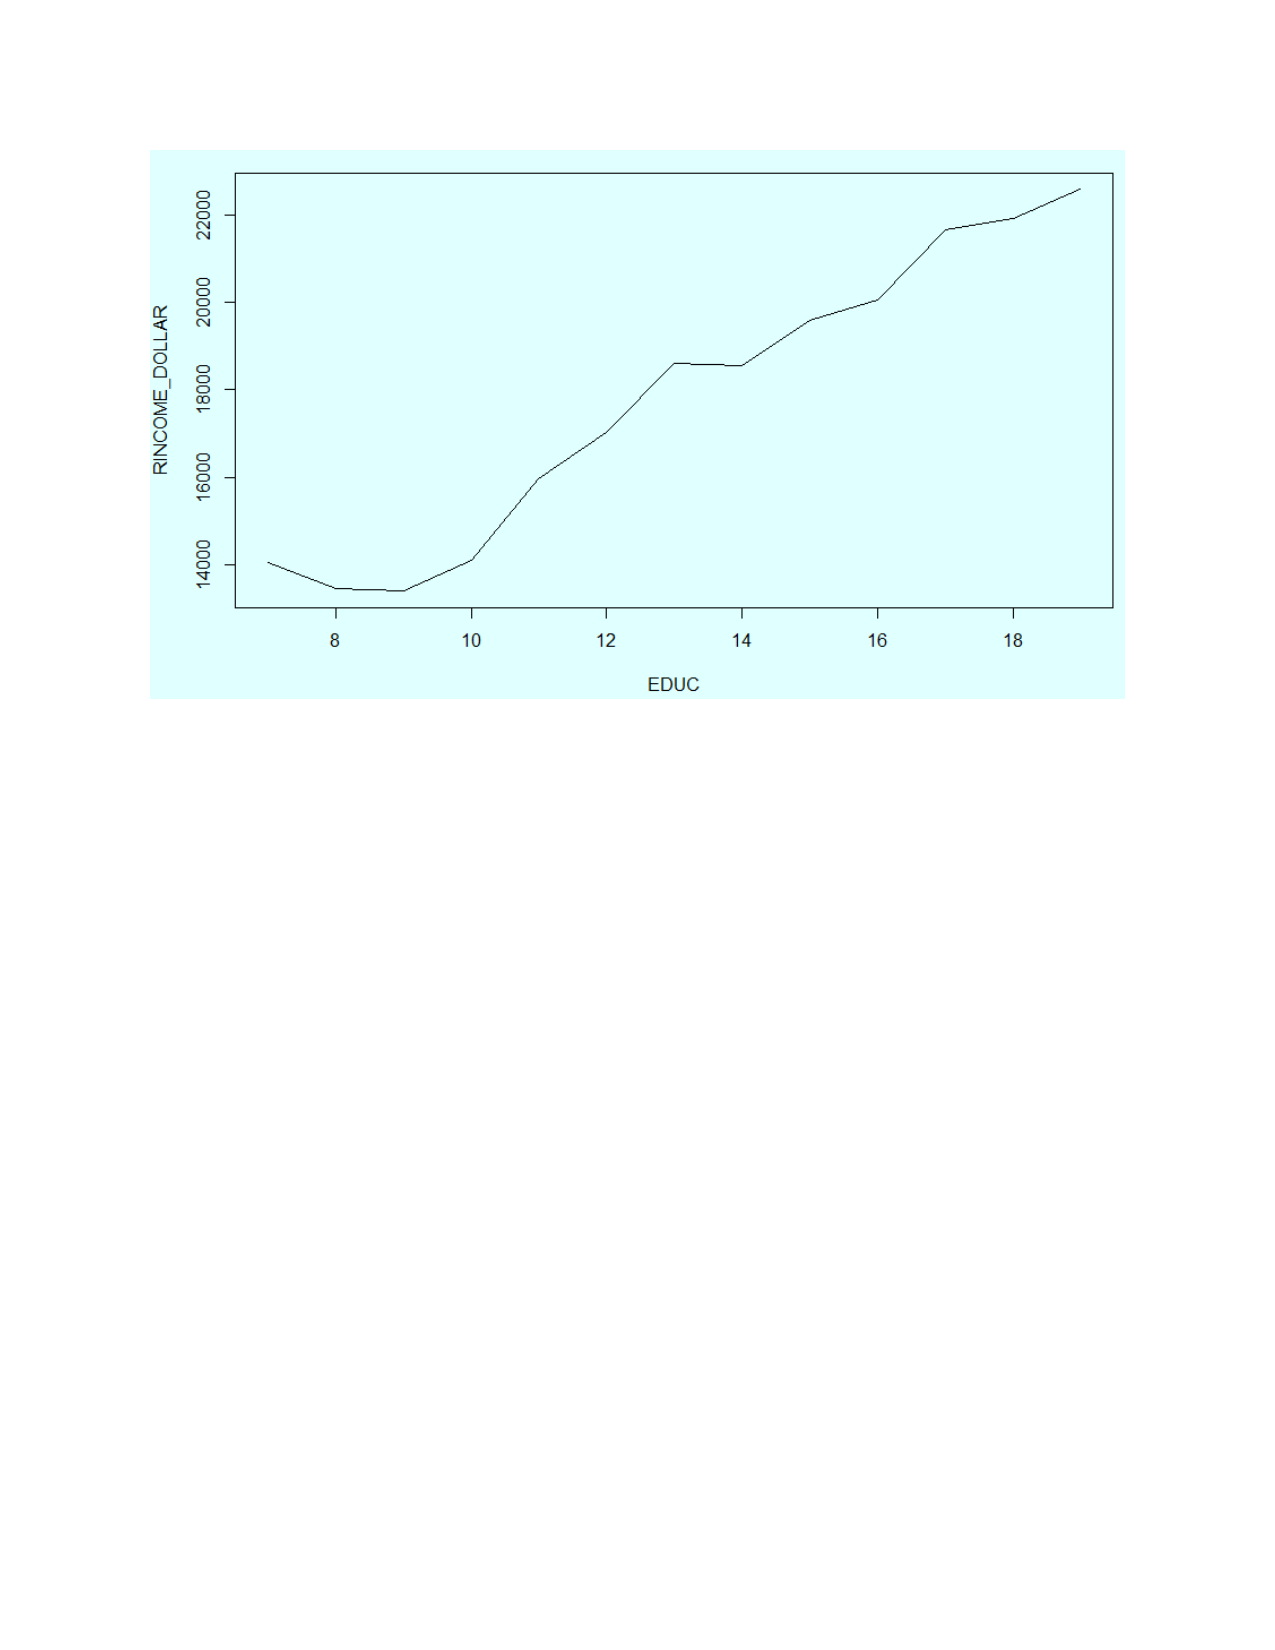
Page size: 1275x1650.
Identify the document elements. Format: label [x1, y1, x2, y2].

picture [150, 150, 1125, 699]
